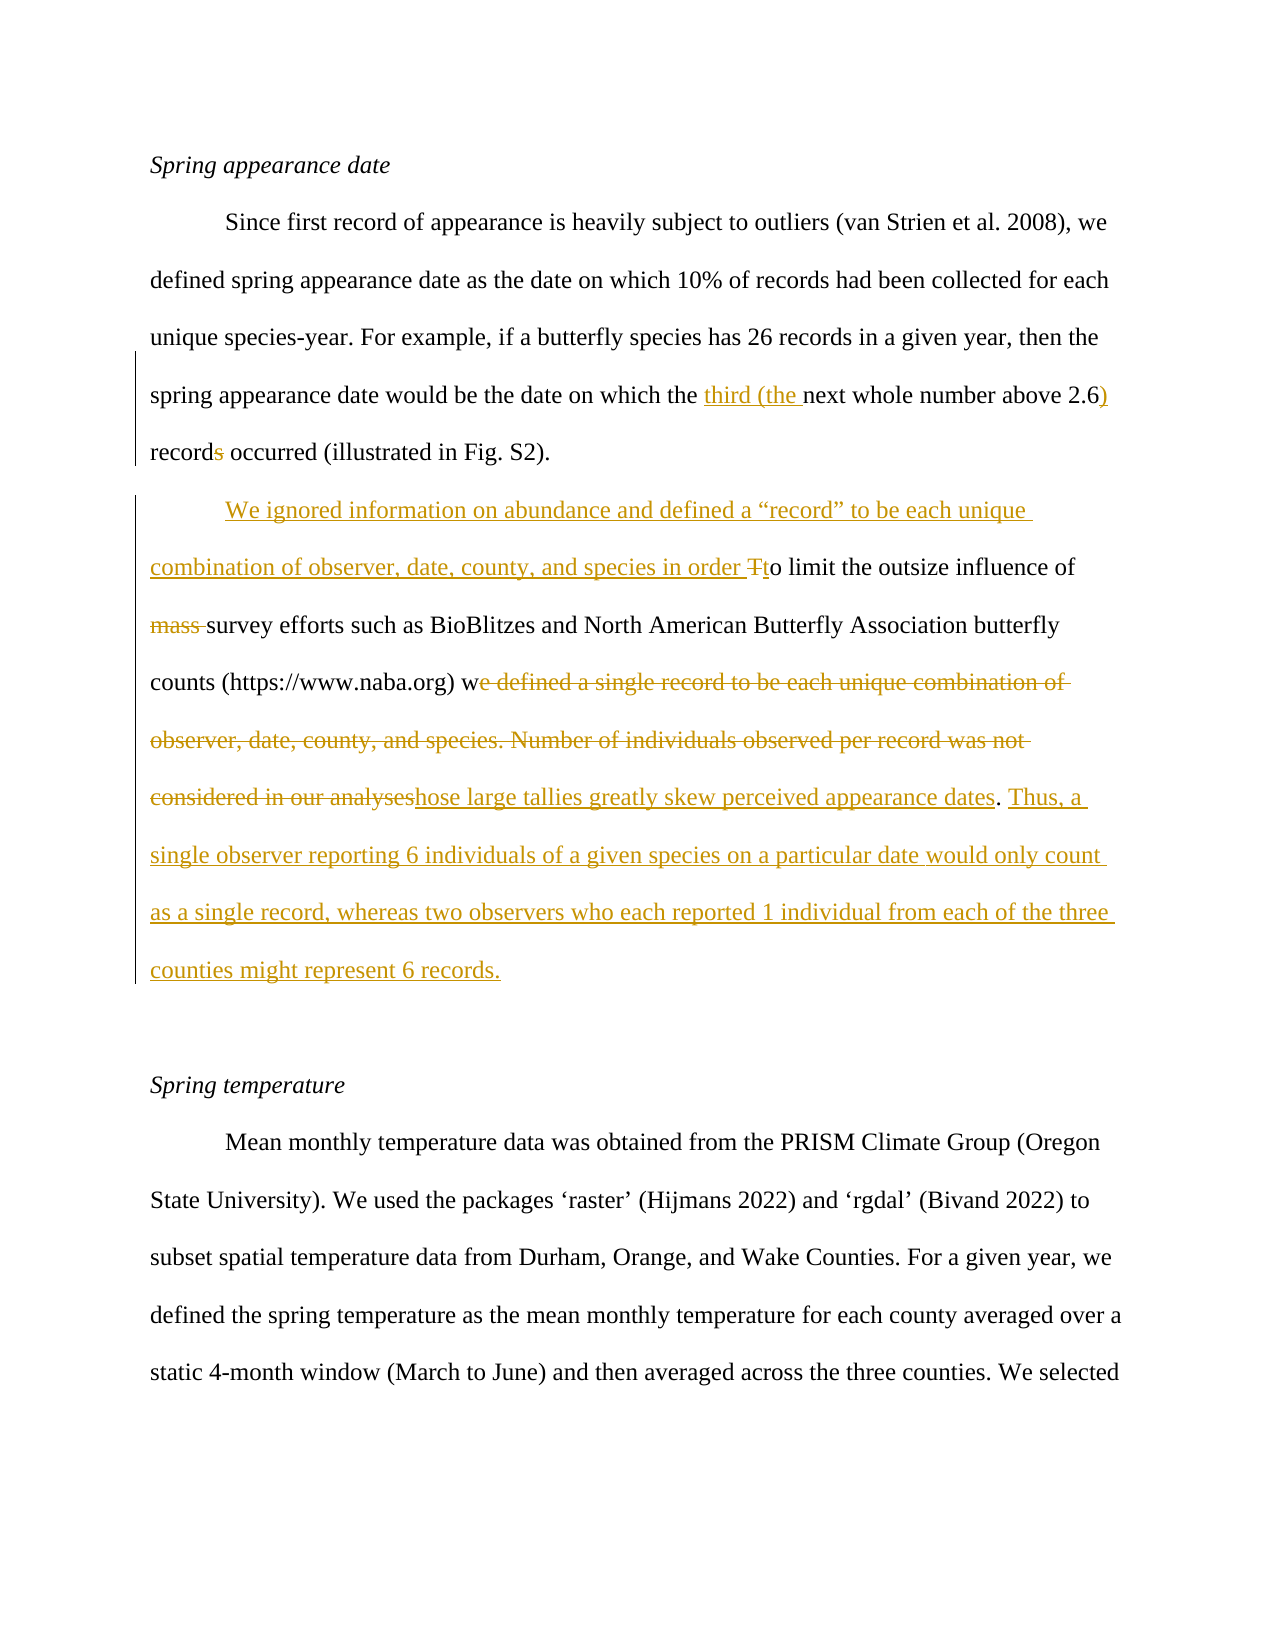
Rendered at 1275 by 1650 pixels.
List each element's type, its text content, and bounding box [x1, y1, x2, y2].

text Spring appearance date [150, 150, 1125, 179]
text Spring temperature [150, 1070, 1125, 1099]
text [150, 1127, 1125, 1386]
text Since first record of appearance is heavily subject to outliers (van Strien et al. 2008), we defined spring appearance date as the date on which 10% of records had been collected for each unique species-year. For example, if a butterfly species has 26 records in a given year, then the spring appearance date would be the date on which the next whole number above 2.6 record occurred (illustrated in Fig. S2). [150, 207, 1125, 466]
text o limit the outsize influence of survey efforts such as BioBlitzes and North American Butterfly Association butterfly counts (https://www.naba.org) w. [150, 495, 1125, 984]
